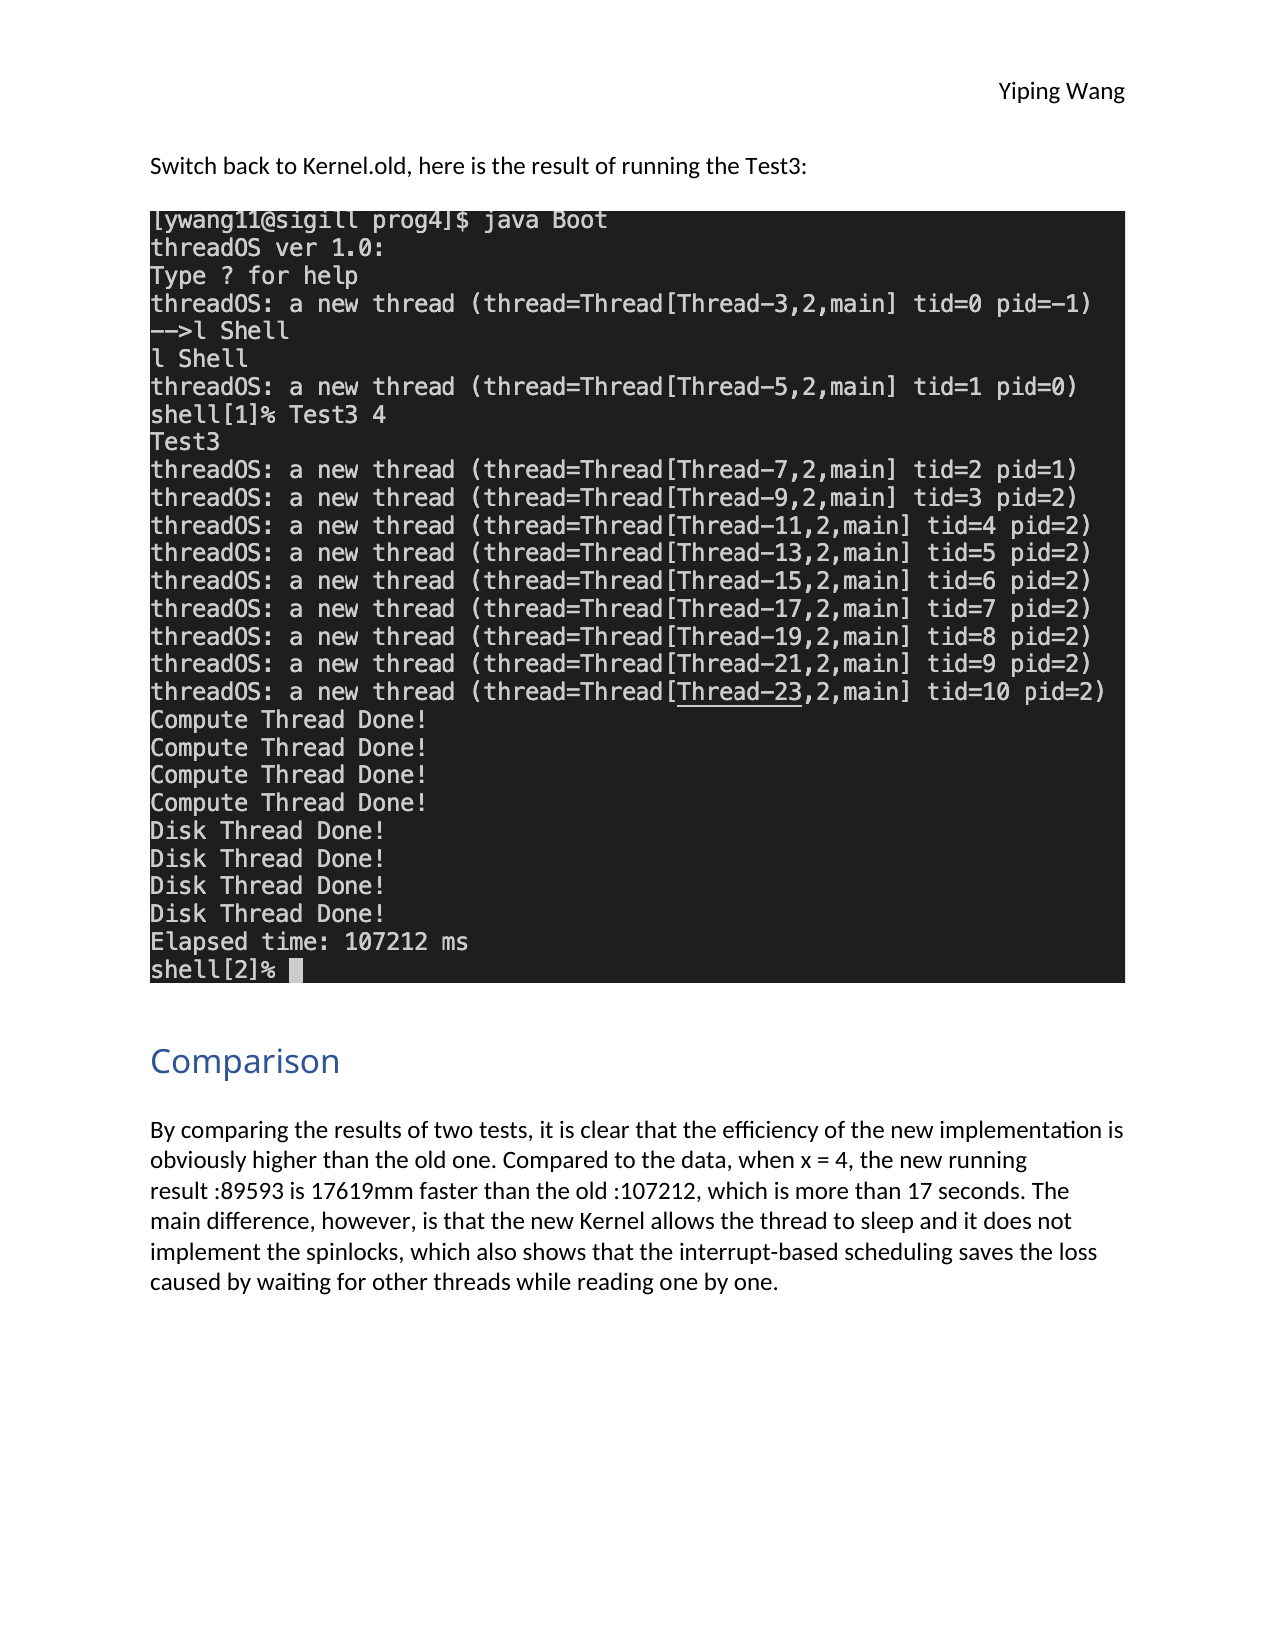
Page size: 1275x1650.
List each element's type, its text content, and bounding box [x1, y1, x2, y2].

picture [150, 211, 1125, 983]
text By comparing the results of two tests, it is clear that the efficiency of the new implementation is obviously higher than the old one. Compared to the data, when x = 4, the new running result :89593 is 17619mm faster than the old :107212, which is more than 17 seconds. The main difference, however, is that the new Kernel allows the thread to sleep and it does not implement the spinlocks, which also shows that the interrupt-based scheduling saves the loss caused by waiting for other threads while reading one by one. [150, 1114, 1125, 1297]
subtitle Comparison [150, 1038, 1125, 1083]
text Switch back to Kernel.old, here is the result of running the Test3: [150, 150, 1125, 181]
